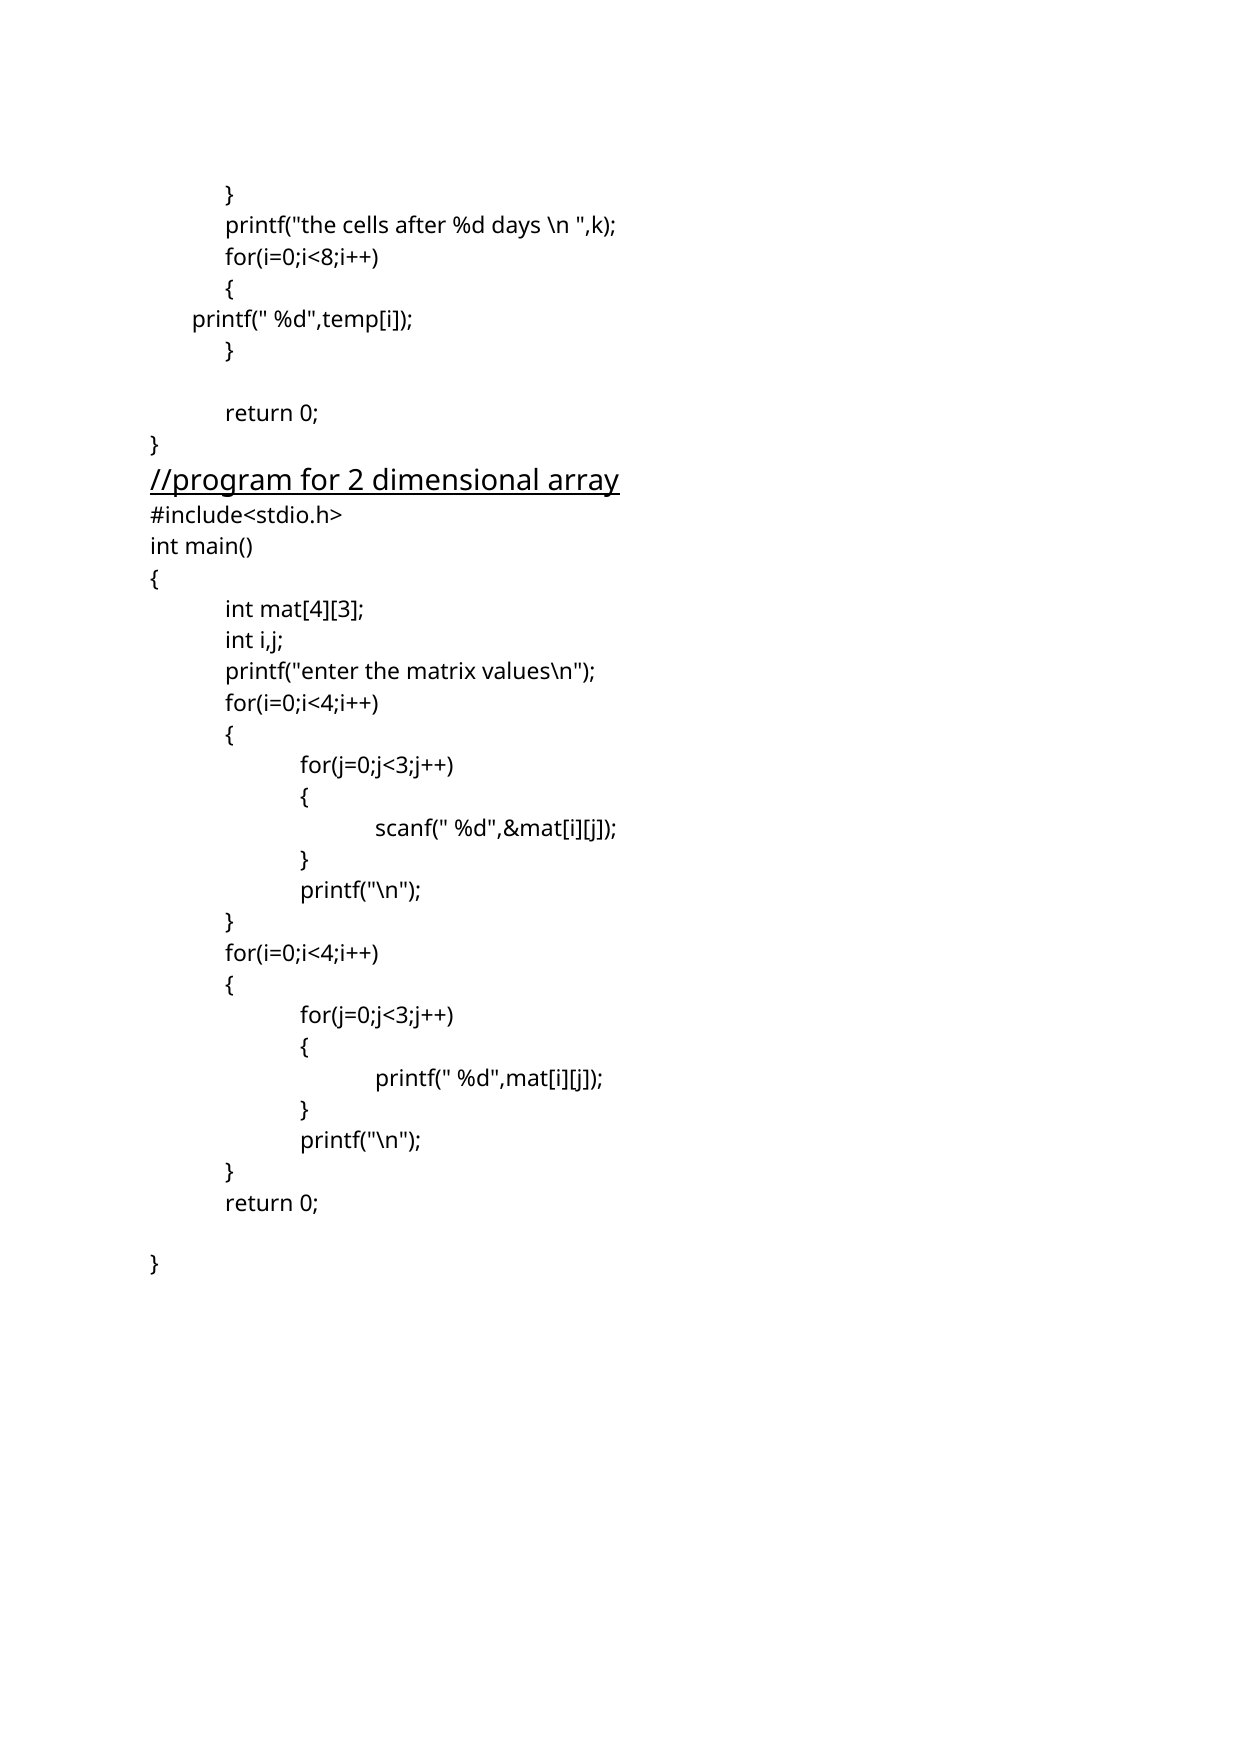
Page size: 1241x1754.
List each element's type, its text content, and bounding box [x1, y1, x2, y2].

text for(j=0;j<3;j++) [150, 999, 1090, 1030]
text #include<stdio.h> [150, 499, 1090, 530]
text { [150, 272, 1090, 303]
text { [150, 1030, 1090, 1061]
text printf("\n"); [150, 874, 1090, 905]
text { [150, 718, 1090, 749]
text printf("the cells after %d days \n ",k); [150, 209, 1090, 241]
text for(i=0;i<4;i++) [150, 936, 1090, 968]
text } [150, 178, 1090, 209]
text int i,j; [150, 624, 1090, 655]
text int mat[4][3]; [150, 593, 1090, 624]
text } [150, 1155, 1090, 1186]
text for(j=0;j<3;j++) [150, 749, 1090, 780]
text } [150, 843, 1090, 874]
text scanf(" %d",&mat[i][j]); [150, 811, 1090, 843]
text { [150, 780, 1090, 811]
text { [150, 561, 1090, 593]
text } [150, 1246, 1090, 1278]
text printf(" %d",mat[i][j]); [150, 1061, 1090, 1093]
text return 0; [150, 1186, 1090, 1218]
text printf("\n"); [150, 1124, 1090, 1155]
text } [150, 428, 1090, 459]
text //program for 2 dimensional array [150, 459, 1090, 499]
text printf(" %d",temp[i]); [150, 303, 1090, 334]
text int main() [150, 530, 1090, 561]
text } [150, 1093, 1090, 1124]
text } [150, 905, 1090, 936]
text } [150, 334, 1090, 366]
text printf("enter the matrix values\n"); [150, 655, 1090, 686]
text { [150, 968, 1090, 999]
text for(i=0;i<4;i++) [150, 686, 1090, 718]
text return 0; [150, 397, 1090, 428]
text for(i=0;i<8;i++) [150, 241, 1090, 272]
